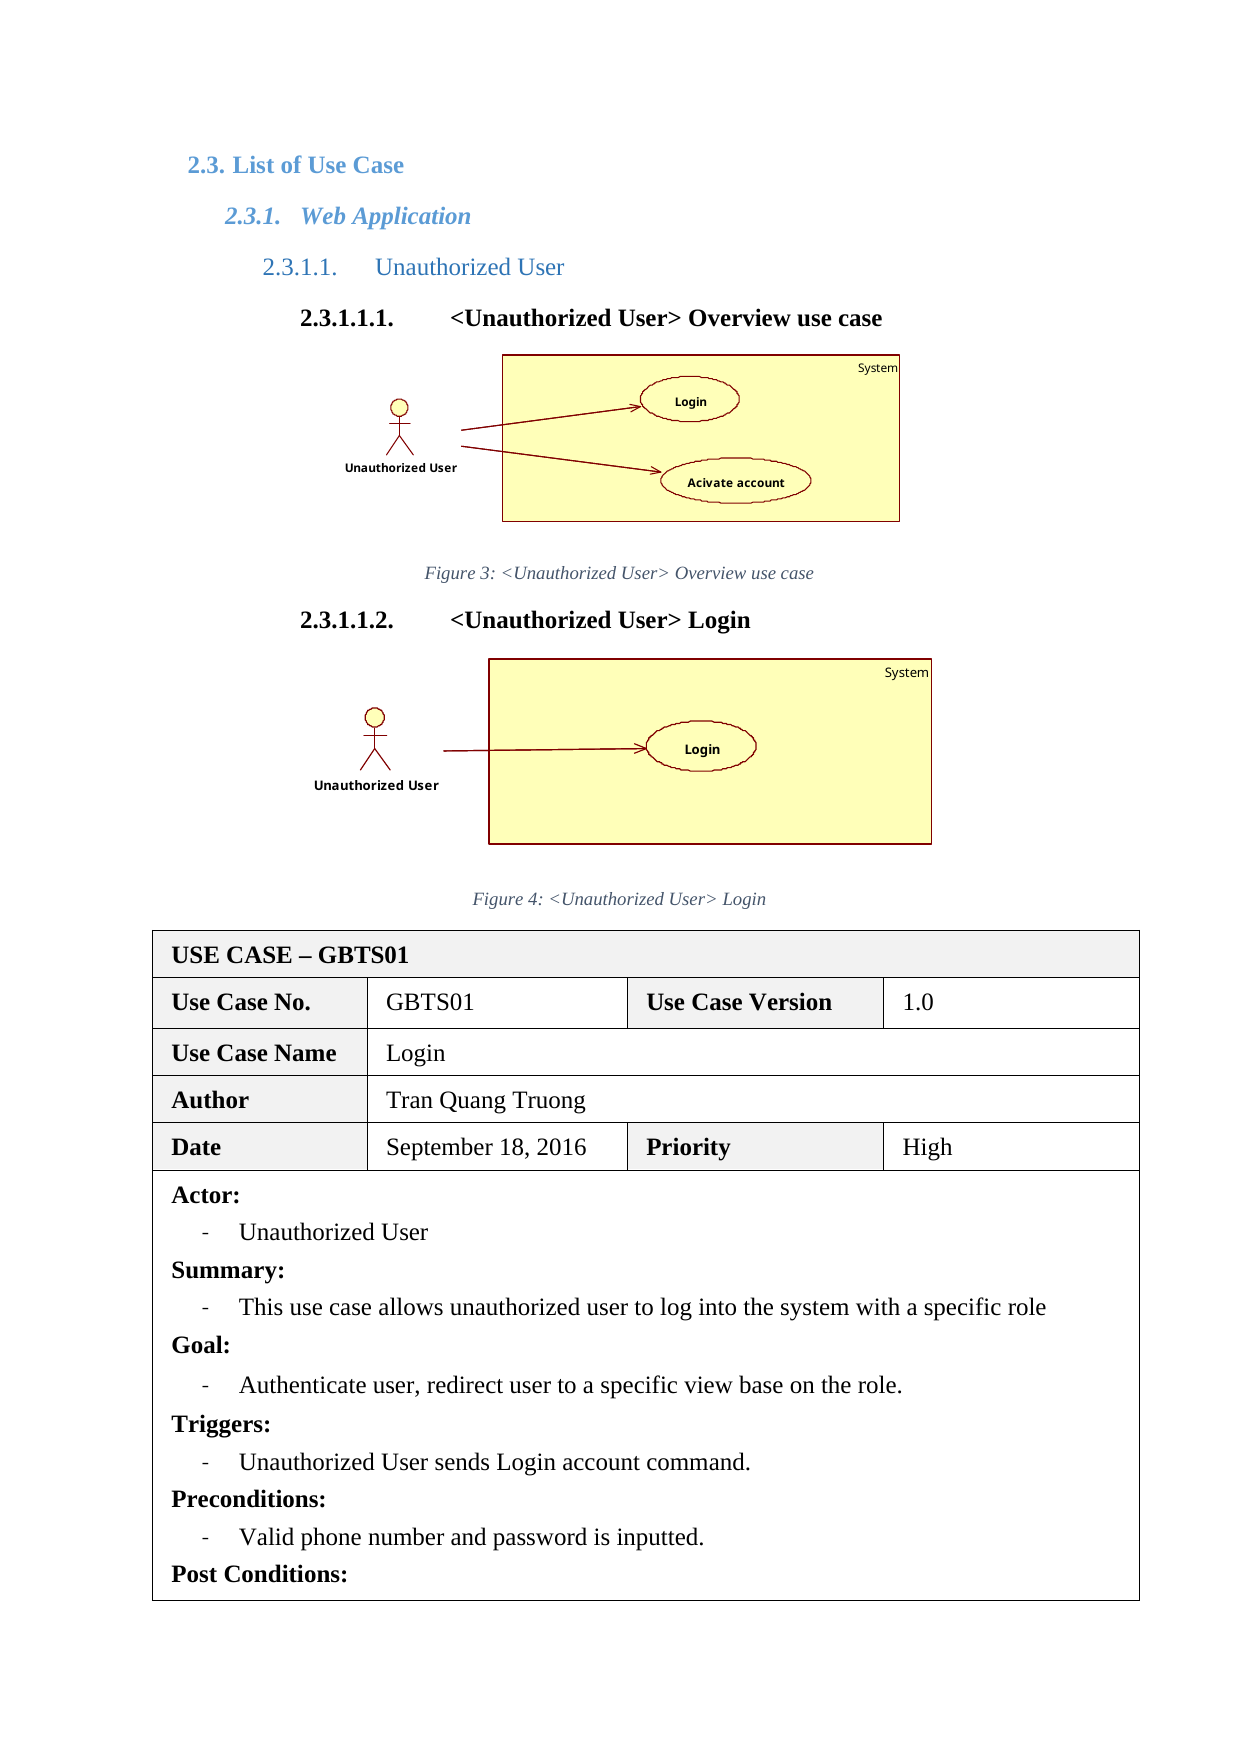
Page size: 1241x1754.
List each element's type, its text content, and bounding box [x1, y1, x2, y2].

table_cell Login [368, 1029, 1139, 1075]
subtitle List of Use Case [187, 150, 1090, 179]
subtitle <Unauthorized User> Overview use case [300, 303, 1090, 332]
table_cell 1.0 [884, 978, 1139, 1028]
table_cell September 18, 2016 [368, 1123, 627, 1169]
subtitle Unauthorized User [262, 252, 1090, 281]
table_cell Date [153, 1123, 367, 1169]
subtitle Web Application [225, 201, 1090, 230]
table_cell Priority [628, 1123, 883, 1169]
table_cell Use Case No. [153, 978, 367, 1028]
table_cell High [884, 1123, 1139, 1169]
table_cell GBTS01 [368, 978, 627, 1028]
table_cell Use Case Name [153, 1029, 367, 1075]
table_cell Tran Quang Truong [368, 1076, 1139, 1122]
table_cell Author [153, 1076, 367, 1122]
table_cell Use Case Version [628, 978, 883, 1028]
subtitle <Unauthorized User> Login [300, 605, 1090, 633]
table_header USE CASE – GBTS01 [153, 931, 1139, 977]
